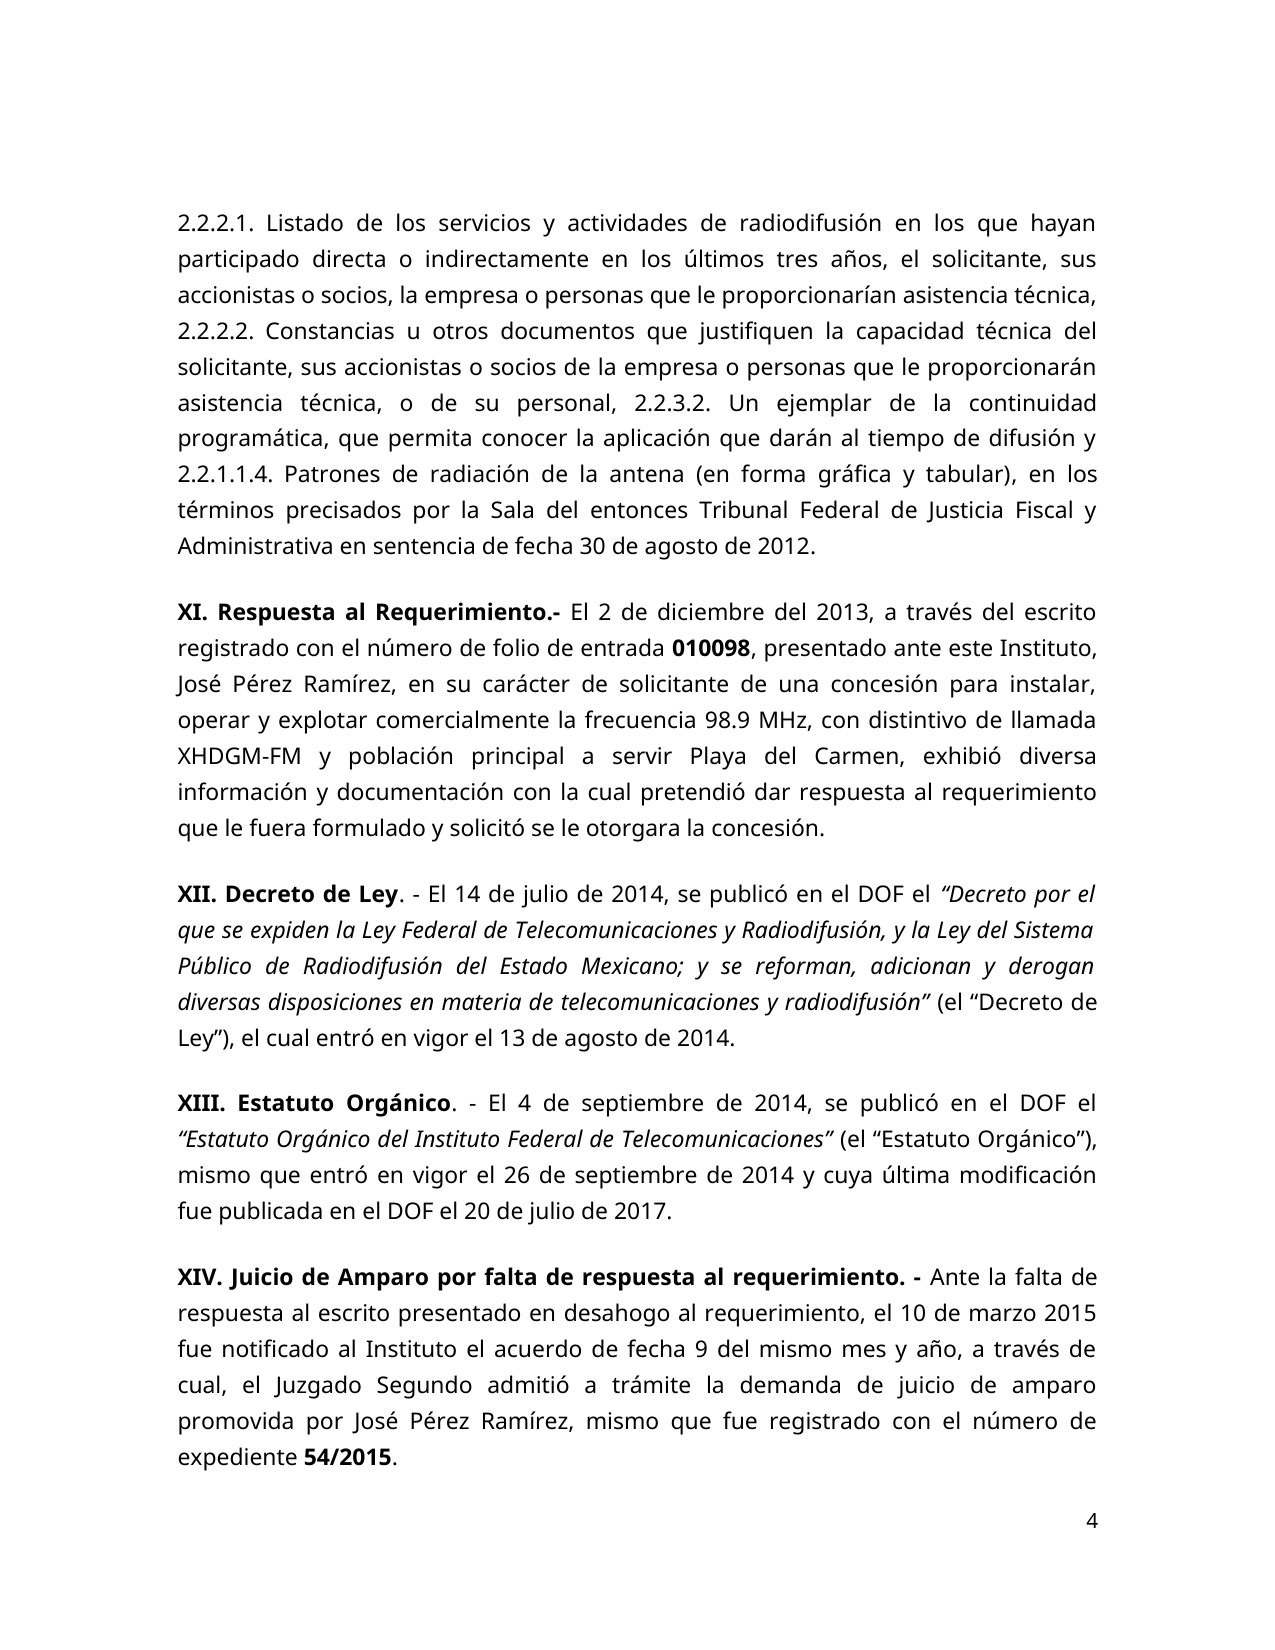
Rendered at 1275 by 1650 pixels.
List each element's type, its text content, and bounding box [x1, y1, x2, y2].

text XII. Decreto de Ley. - El 14 de julio de 2014, se publicó en el DOF el “Decreto por el que se expiden la Ley Federal de Telecomunicaciones y Radiodifusión, y la Ley del Sistema Público de Radiodifusión del Estado Mexicano; y se reforman, adicionan y derogan diversas disposiciones en materia de telecomunicaciones y radiodifusión” (el “Decreto de Ley”), el cual entró en vigor el 13 de agosto de 2014. [177, 878, 1098, 1053]
text XI. Respuesta al Requerimiento.- El 2 de diciembre del 2013, a través del escrito registrado con el número de folio de entrada 010098, presentado ante este Instituto, José Pérez Ramírez, en su carácter de solicitante de una concesión para instalar, operar y explotar comercialmente la frecuencia 98.9 MHz, con distintivo de llamada XHDGM-FM y población principal a servir Playa del Carmen, exhibió diversa información y documentación con la cual pretendió dar respuesta al requerimiento que le fuera formulado y solicitó se le otorgara la concesión. [177, 596, 1098, 843]
list XIII. Estatuto Orgánico. - El 4 de septiembre de 2014, se publicó en el DOF el “Estatuto Orgánico del Instituto Federal de Telecomunicaciones” (el “Estatuto Orgánico”), mismo que entró en vigor el 26 de septiembre de 2014 y cuya última modificación fue publicada en el DOF el 20 de julio de 2017. [177, 1087, 1098, 1226]
text XIV. Juicio de Amparo por falta de respuesta al requerimiento. - Ante la falta de respuesta al escrito presentado en desahogo al requerimiento, el 10 de marzo 2015 fue notificado al Instituto el acuerdo de fecha 9 del mismo mes y año, a través de cual, el Juzgado Segundo admitió a trámite la demanda de juicio de amparo promovida por José Pérez Ramírez, mismo que fue registrado con el número de expediente 54/2015. [177, 1261, 1098, 1472]
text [177, 207, 1098, 561]
